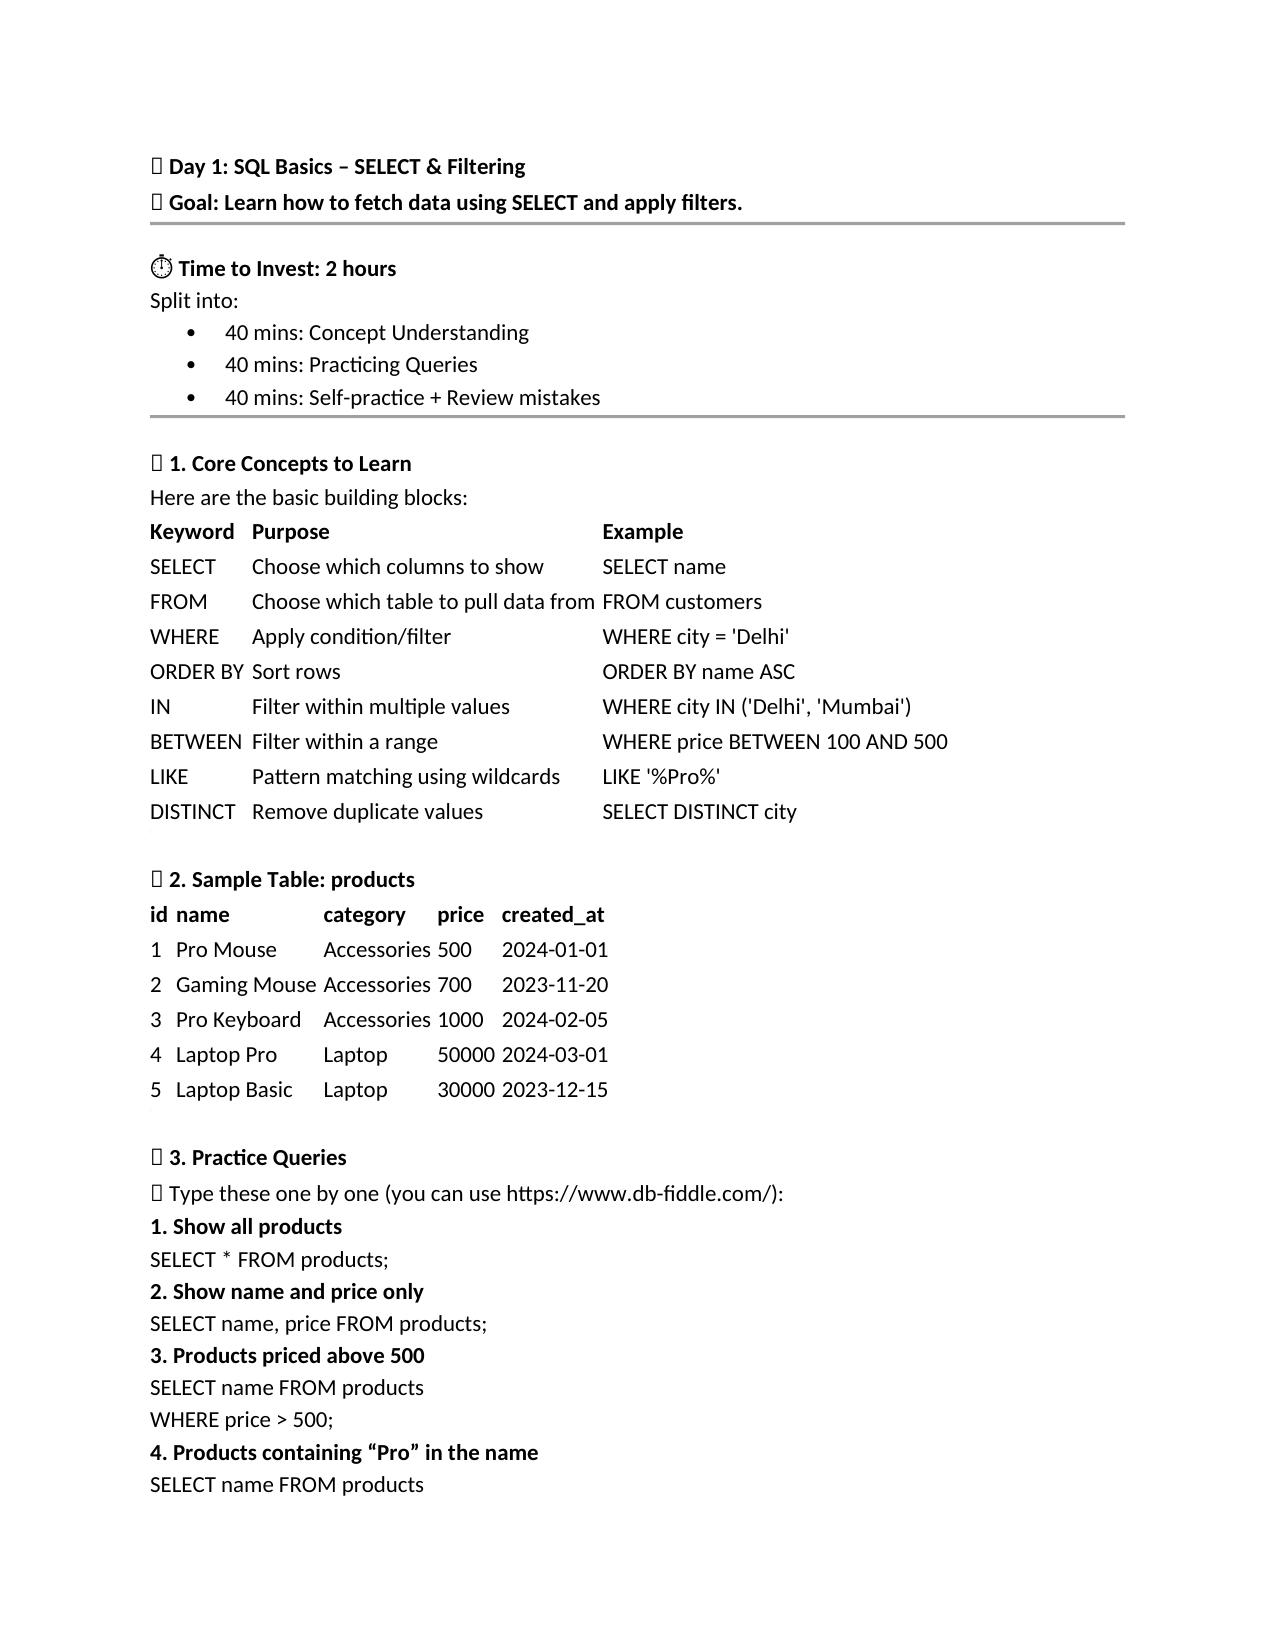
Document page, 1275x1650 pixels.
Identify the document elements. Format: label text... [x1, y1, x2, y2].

list 40 mins: Practicing Queries [187, 351, 1125, 379]
text Split into: [150, 286, 1125, 314]
table_cell WHERE [149, 620, 250, 655]
table_cell Pro Keyboard [174, 1004, 322, 1038]
text 4. Products containing “Pro” in the name [150, 1438, 1125, 1466]
table_header name [174, 899, 322, 933]
table_cell IN [149, 690, 250, 725]
table_cell SELECT name [601, 550, 954, 585]
table_cell SELECT DISTINCT city [601, 795, 954, 830]
list 40 mins: Self-practice + Review mistakes [187, 383, 1125, 411]
table_cell 30000 [436, 1074, 500, 1108]
table_cell Remove duplicate values [250, 795, 601, 830]
text 📘 2. Sample Table: products [150, 862, 1125, 894]
text SELECT * FROM products; [150, 1245, 1125, 1273]
table_cell FROM [149, 585, 250, 620]
table_cell LIKE [149, 760, 250, 795]
table_cell 50000 [436, 1039, 500, 1073]
table_cell Choose which table to pull data from [250, 585, 601, 620]
table_cell 1 [149, 934, 174, 968]
text SELECT name, price FROM products; [150, 1309, 1125, 1337]
text ⏱️ Time to Invest: 2 hours [150, 254, 1125, 282]
table_cell DISTINCT [149, 795, 250, 830]
table_cell Gaming Mouse [174, 969, 322, 1003]
table_cell Filter within multiple values [250, 690, 601, 725]
table_cell Filter within a range [250, 725, 601, 760]
text 🎯 Goal: Learn how to fetch data using SELECT and apply filters. [150, 186, 1125, 217]
table_cell WHERE city IN ('Delhi', 'Mumbai') [601, 690, 954, 725]
table_cell Pattern matching using wildcards [250, 760, 601, 795]
text 🧱 1. Core Concepts to Learn [150, 447, 1125, 478]
text SELECT name FROM products [150, 1373, 1125, 1401]
table_cell FROM customers [601, 585, 954, 620]
table_cell Pro Mouse [174, 934, 322, 968]
table_cell 500 [436, 934, 500, 968]
table_header price [436, 899, 500, 933]
table_cell Accessories [322, 934, 436, 968]
text 2. Show name and price only [150, 1277, 1125, 1305]
table_cell Laptop [322, 1039, 436, 1073]
table_header category [322, 899, 436, 933]
table_cell BETWEEN [149, 725, 250, 760]
text Here are the basic building blocks: [150, 483, 1125, 511]
table_cell Laptop Pro [174, 1039, 322, 1073]
table_cell 2024-02-05 [500, 1004, 615, 1038]
table_cell WHERE city = 'Delhi' [601, 620, 954, 655]
table_header created_at [500, 899, 615, 933]
table_header Keyword [149, 515, 250, 550]
text 📅 Day 1: SQL Basics – SELECT & Filtering [150, 150, 1125, 181]
table_header id [149, 899, 174, 933]
table_cell 1000 [436, 1004, 500, 1038]
table_cell Accessories [322, 969, 436, 1003]
table_cell 2 [149, 969, 174, 1003]
table_cell 2023-11-20 [500, 969, 615, 1003]
text ✅ Type these one by one (you can use https://www.db-fiddle.com/): [150, 1177, 1125, 1208]
list 40 mins: Concept Understanding [187, 318, 1125, 346]
table_header Example [601, 515, 954, 550]
table_cell 700 [436, 969, 500, 1003]
text SELECT name FROM products [150, 1470, 1125, 1498]
table_cell 2024-01-01 [500, 934, 615, 968]
table_cell Laptop [322, 1074, 436, 1108]
text 3. Products priced above 500 [150, 1341, 1125, 1369]
table_cell 4 [149, 1039, 174, 1073]
table_cell 2024-03-01 [500, 1039, 615, 1073]
table_cell LIKE '%Pro%' [601, 760, 954, 795]
table_cell Sort rows [250, 655, 601, 690]
table_cell ORDER BY [149, 655, 250, 690]
table_header Purpose [250, 515, 601, 550]
table_cell Apply condition/filter [250, 620, 601, 655]
table_cell Accessories [322, 1004, 436, 1038]
table_cell WHERE price BETWEEN 100 AND 500 [601, 725, 954, 760]
text 1. Show all products [150, 1212, 1125, 1241]
text WHERE price > 500; [150, 1406, 1125, 1434]
table_cell SELECT [149, 550, 250, 585]
table_cell Laptop Basic [174, 1074, 322, 1108]
table_cell 5 [149, 1074, 174, 1108]
table_cell 2023-12-15 [500, 1074, 615, 1108]
table_cell ORDER BY name ASC [601, 655, 954, 690]
text 🧪 3. Practice Queries [150, 1141, 1125, 1172]
table_cell 3 [149, 1004, 174, 1038]
table_cell Choose which columns to show [250, 550, 601, 585]
